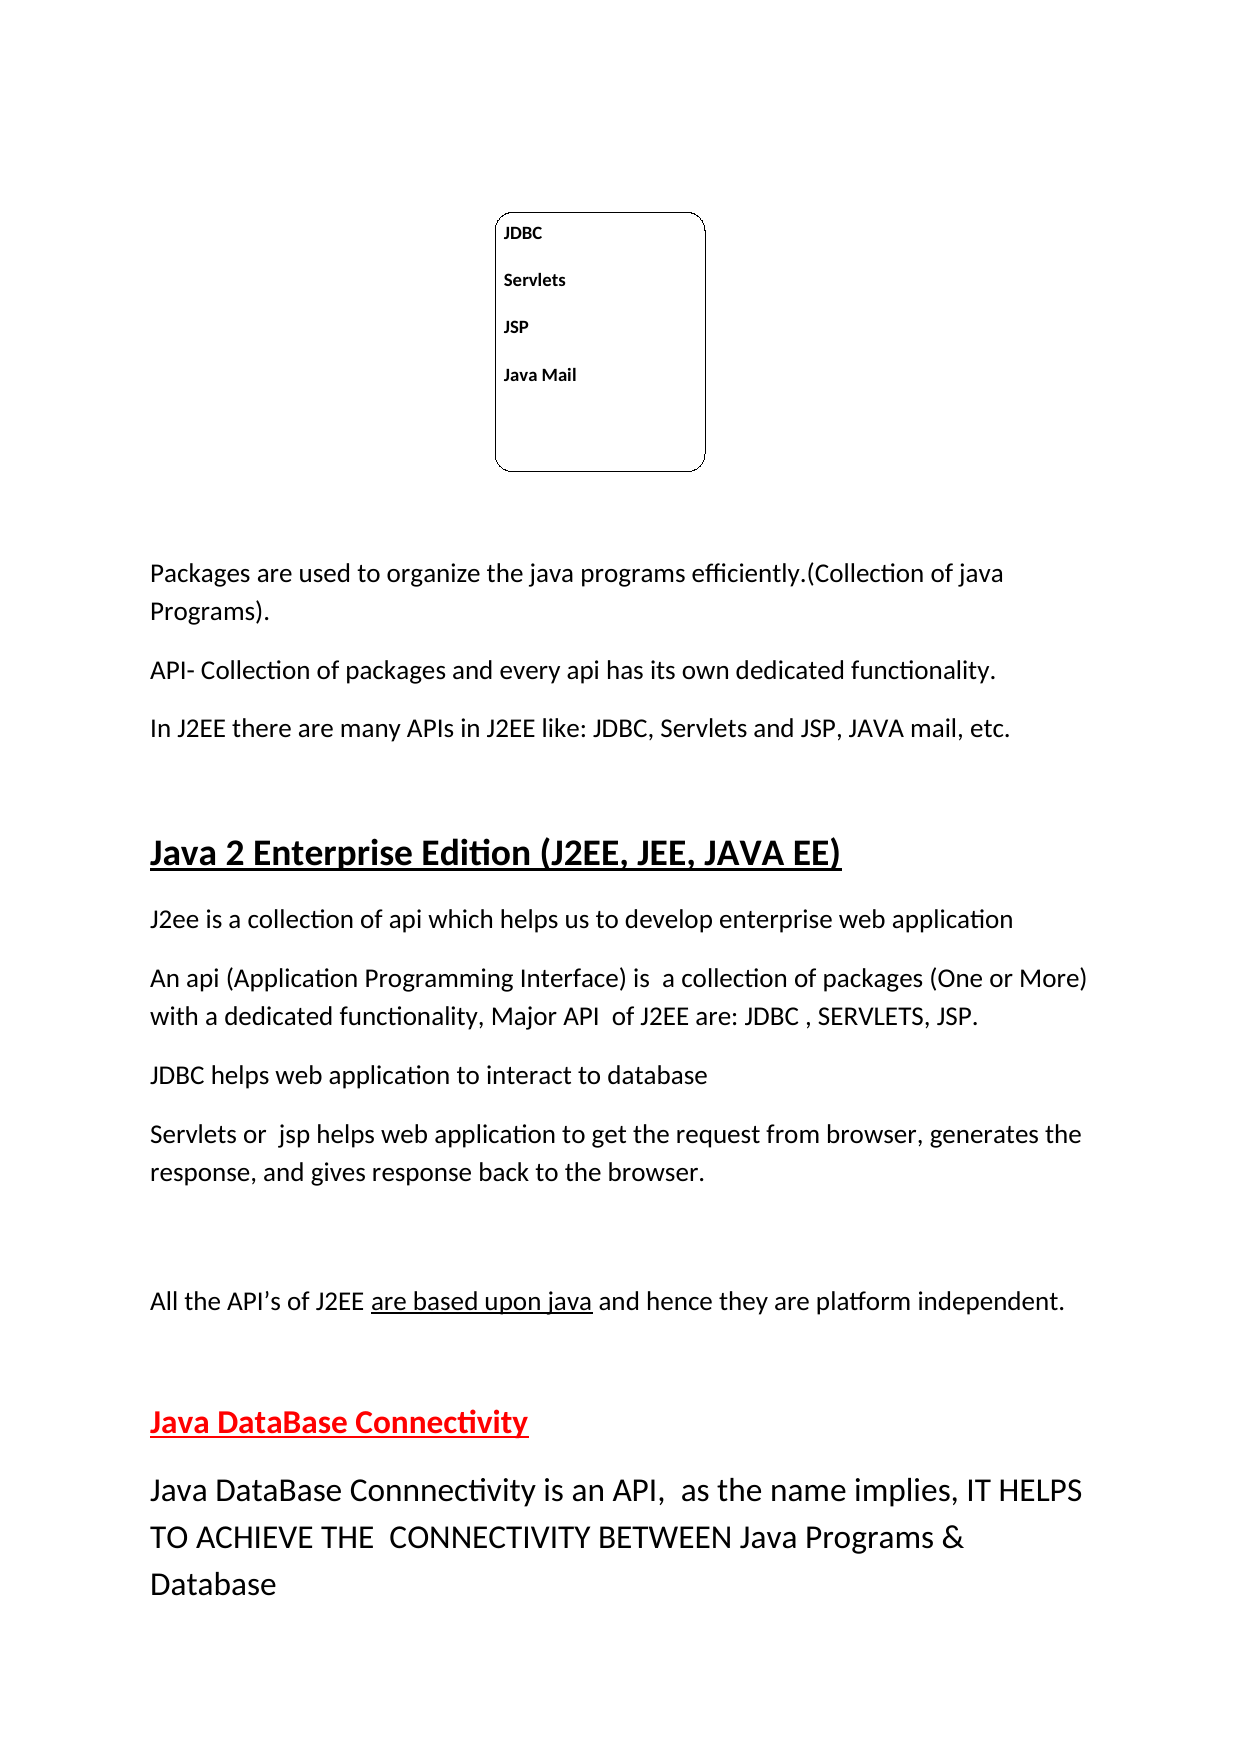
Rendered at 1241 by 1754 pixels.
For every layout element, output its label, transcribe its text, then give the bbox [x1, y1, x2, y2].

text Servlets or jsp helps web application to get the request from browser, generates the response, and gives response back to the browser. [150, 1117, 1090, 1188]
text J2ee is a collection of api which helps us to develop enterprise web application [150, 903, 1090, 936]
text Java 2 Enterprise Edition (J2EE, JEE, JAVA EE) [150, 829, 1090, 875]
text Java DataBase Connectivity [150, 1402, 1090, 1442]
text Java DataBase Connnectivity is an API, as the name implies, IT HELPS TO ACHIEVE THE CONNECTIVITY BETWEEN Java Programs & Database [150, 1469, 1090, 1603]
text An api (Application Programming Interface) is a collection of packages (One or More) with a dedicated functionality, Major API of J2EE are: JDBC , SERVLETS, JSP. [150, 961, 1090, 1032]
text API- Collection of packages and every api has its own dedicated functionality. [150, 653, 1090, 686]
text JDBC helps web application to interact to database [150, 1058, 1090, 1091]
text All the API’s of J2EE are based upon java and hence they are platform independent. [150, 1284, 1090, 1317]
text In J2EE there are many APIs in J2EE like: JDBC, Servlets and JSP, JAVA mail, etc. [150, 712, 1090, 745]
text Packages are used to organize the java programs efficiently.(Collection of java Programs). [150, 556, 1090, 627]
